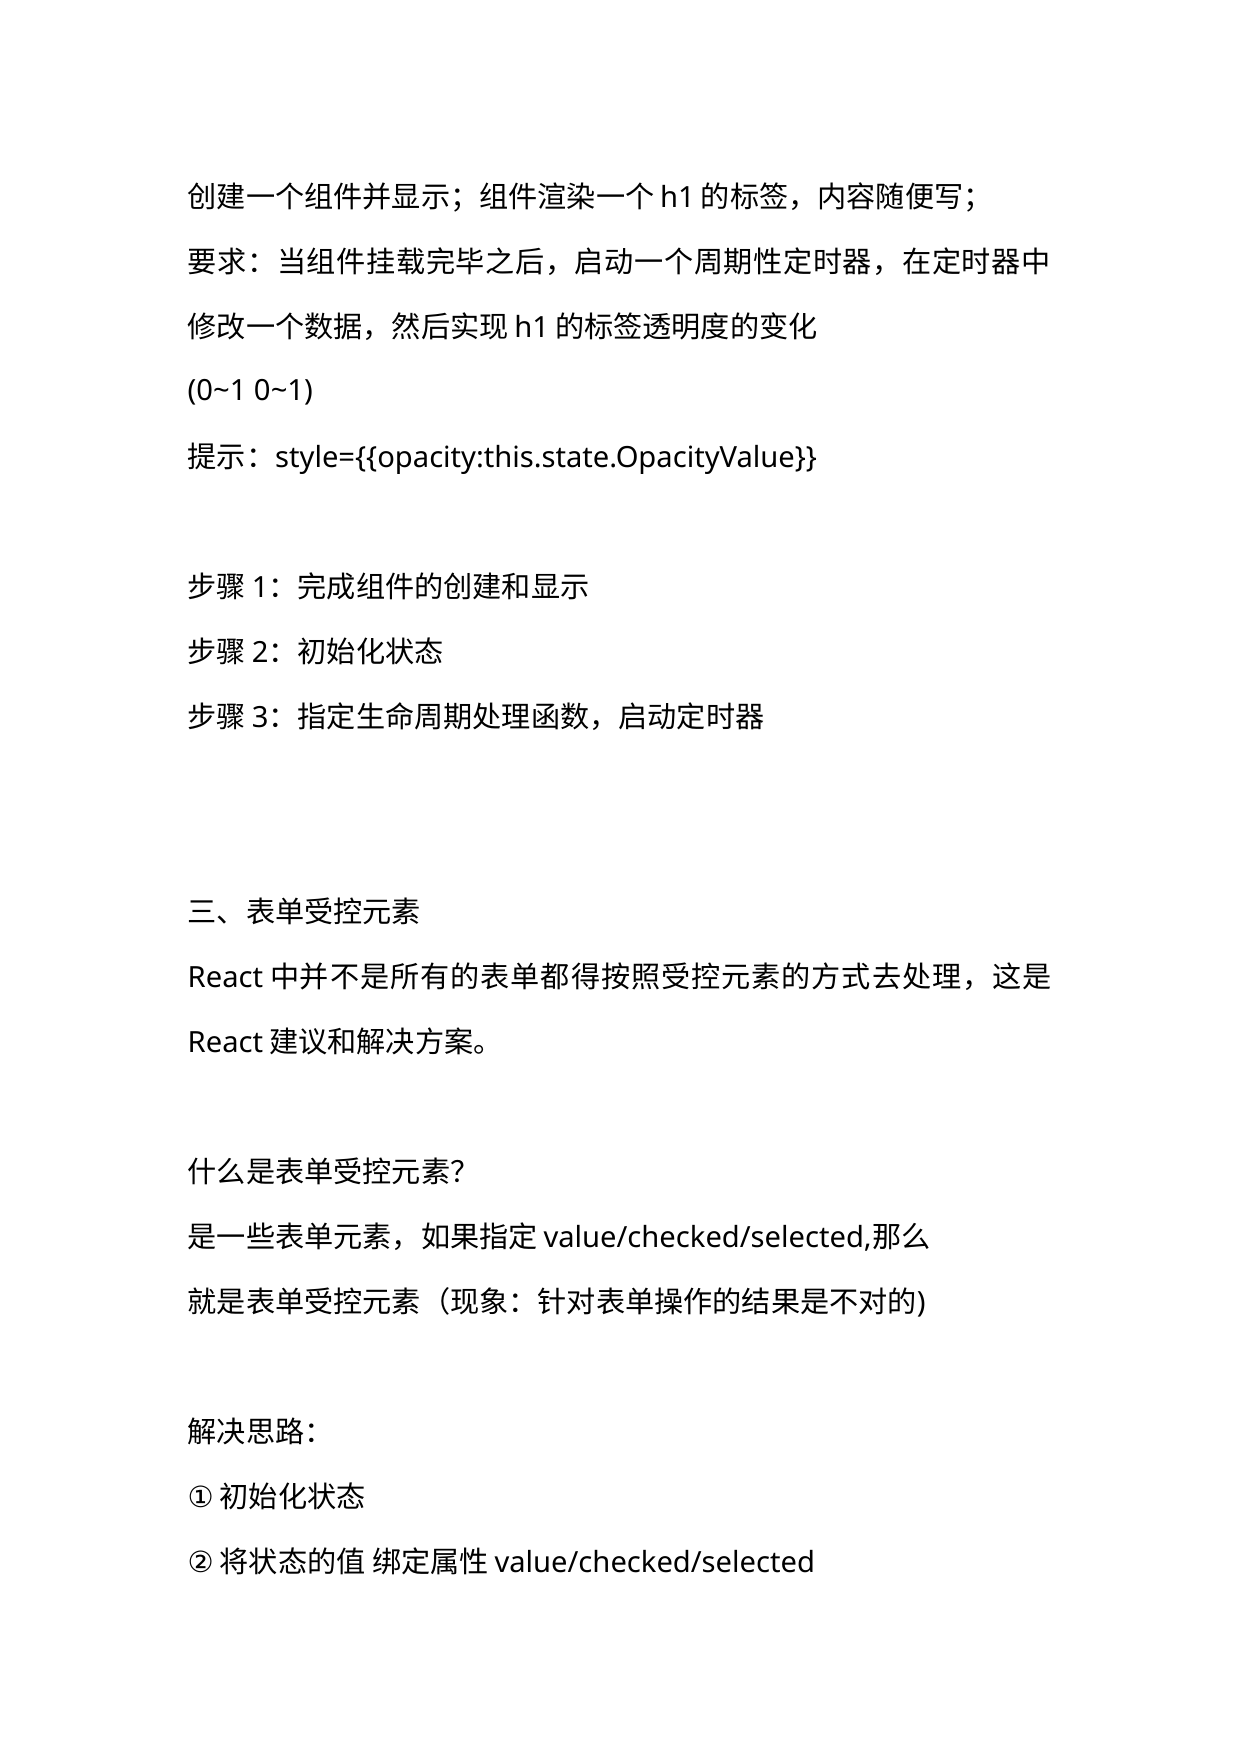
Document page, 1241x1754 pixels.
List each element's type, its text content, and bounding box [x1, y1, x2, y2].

text 三、表单受控元素 [187, 877, 1053, 942]
text 创建一个组件并显示；组件渲染一个h1的标签，内容随便写； [187, 162, 1053, 227]
text 步骤1：完成组件的创建和显示 [187, 552, 1053, 617]
text React中并不是所有的表单都得按照受控元素的方式去处理，这是React建议和解决方案。 [187, 942, 1053, 1072]
text 步骤3：指定生命周期处理函数，启动定时器 [187, 682, 1053, 747]
text 提示：style={{opacity:this.state.OpacityValue}} [187, 422, 1053, 487]
text 步骤2：初始化状态 [187, 617, 1053, 682]
text (0~1 0~1) [187, 357, 1053, 422]
text 就是表单受控元素（现象：针对表单操作的结果是不对的) [187, 1267, 1053, 1332]
text 要求：当组件挂载完毕之后，启动一个周期性定时器，在定时器中修改一个数据，然后实现h1的标签透明度的变化 [187, 227, 1053, 357]
text ①初始化状态 [187, 1462, 1053, 1527]
text ②将状态的值 绑定属性value/checked/selected [187, 1527, 1053, 1592]
text 解决思路： [187, 1397, 1053, 1462]
text 是一些表单元素，如果指定value/checked/selected,那么 [187, 1202, 1053, 1267]
text 什么是表单受控元素？ [187, 1137, 1053, 1202]
